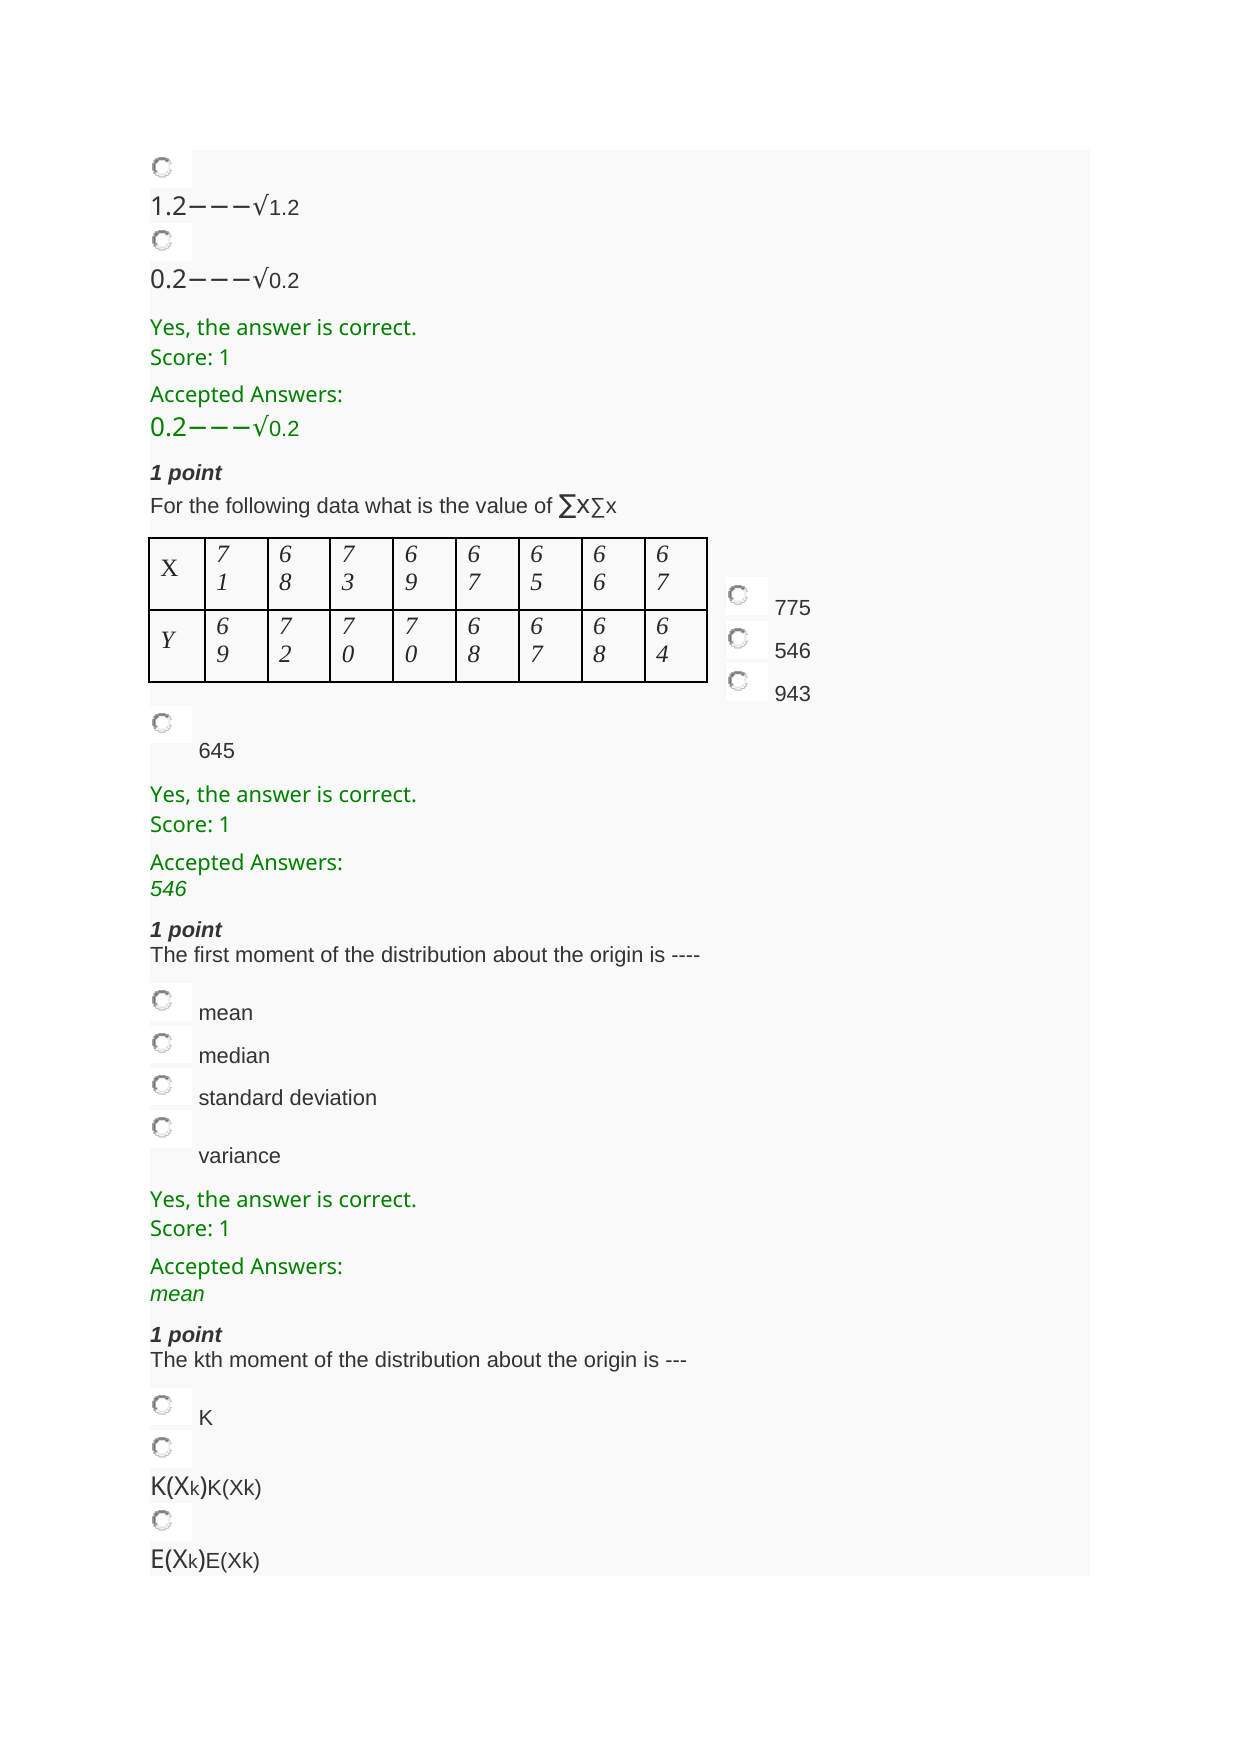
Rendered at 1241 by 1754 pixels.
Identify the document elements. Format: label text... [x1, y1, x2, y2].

text 1 point [150, 917, 1090, 942]
text K [150, 1388, 1090, 1430]
text The first moment of the distribution about the origin is ---- [150, 942, 1090, 968]
text Yes, the answer is correct. Score: 1 [150, 779, 1090, 839]
text 1 point [150, 1322, 1090, 1347]
text median [150, 1026, 1090, 1068]
text variance [150, 1110, 1090, 1168]
text Accepted Answers: [150, 1251, 1090, 1281]
text 0.2−−−√0.2 [150, 261, 1090, 296]
text E(Xk)E(Xk) [150, 1541, 1090, 1576]
text Accepted Answers: [150, 379, 1090, 409]
text Yes, the answer is correct. Score: 1 [150, 1184, 1090, 1243]
table_header 73 [331, 539, 392, 609]
text For the following data what is the value of ∑x∑x [150, 485, 1090, 521]
text Accepted Answers: [150, 847, 1090, 876]
table_header X [150, 539, 204, 609]
table_cell 70 [331, 611, 392, 681]
table_cell 70 [394, 611, 455, 681]
text mean [150, 1281, 1090, 1306]
text 1 point [150, 460, 1090, 485]
text 546 [708, 621, 1090, 663]
table_header 66 [583, 539, 644, 609]
table_cell 67 [520, 611, 581, 681]
text mean [150, 983, 1090, 1026]
text Yes, the answer is correct. Score: 1 [150, 312, 1090, 371]
table_cell Y [150, 611, 204, 681]
table_header 67 [646, 539, 706, 609]
table_cell 64 [646, 611, 706, 681]
table_header 67 [457, 539, 518, 609]
table_cell 68 [457, 611, 518, 681]
text 546 [150, 876, 1090, 902]
table_header 71 [206, 539, 267, 609]
text 1.2−−−√1.2 [150, 188, 1090, 223]
text 943 [150, 663, 1090, 706]
table_header 69 [394, 539, 455, 609]
text 775 [708, 577, 1090, 621]
table_cell 68 [583, 611, 644, 681]
text standard deviation [150, 1068, 1090, 1110]
table_header 65 [520, 539, 581, 609]
table_cell 72 [269, 611, 329, 681]
text K(Xk)K(Xk) [150, 1468, 1090, 1503]
text 0.2−−−√0.2 [150, 409, 1090, 444]
text 645 [150, 706, 1090, 763]
table_header 68 [269, 539, 329, 609]
text The kth moment of the distribution about the origin is --- [150, 1347, 1090, 1372]
table_cell 69 [206, 611, 267, 681]
